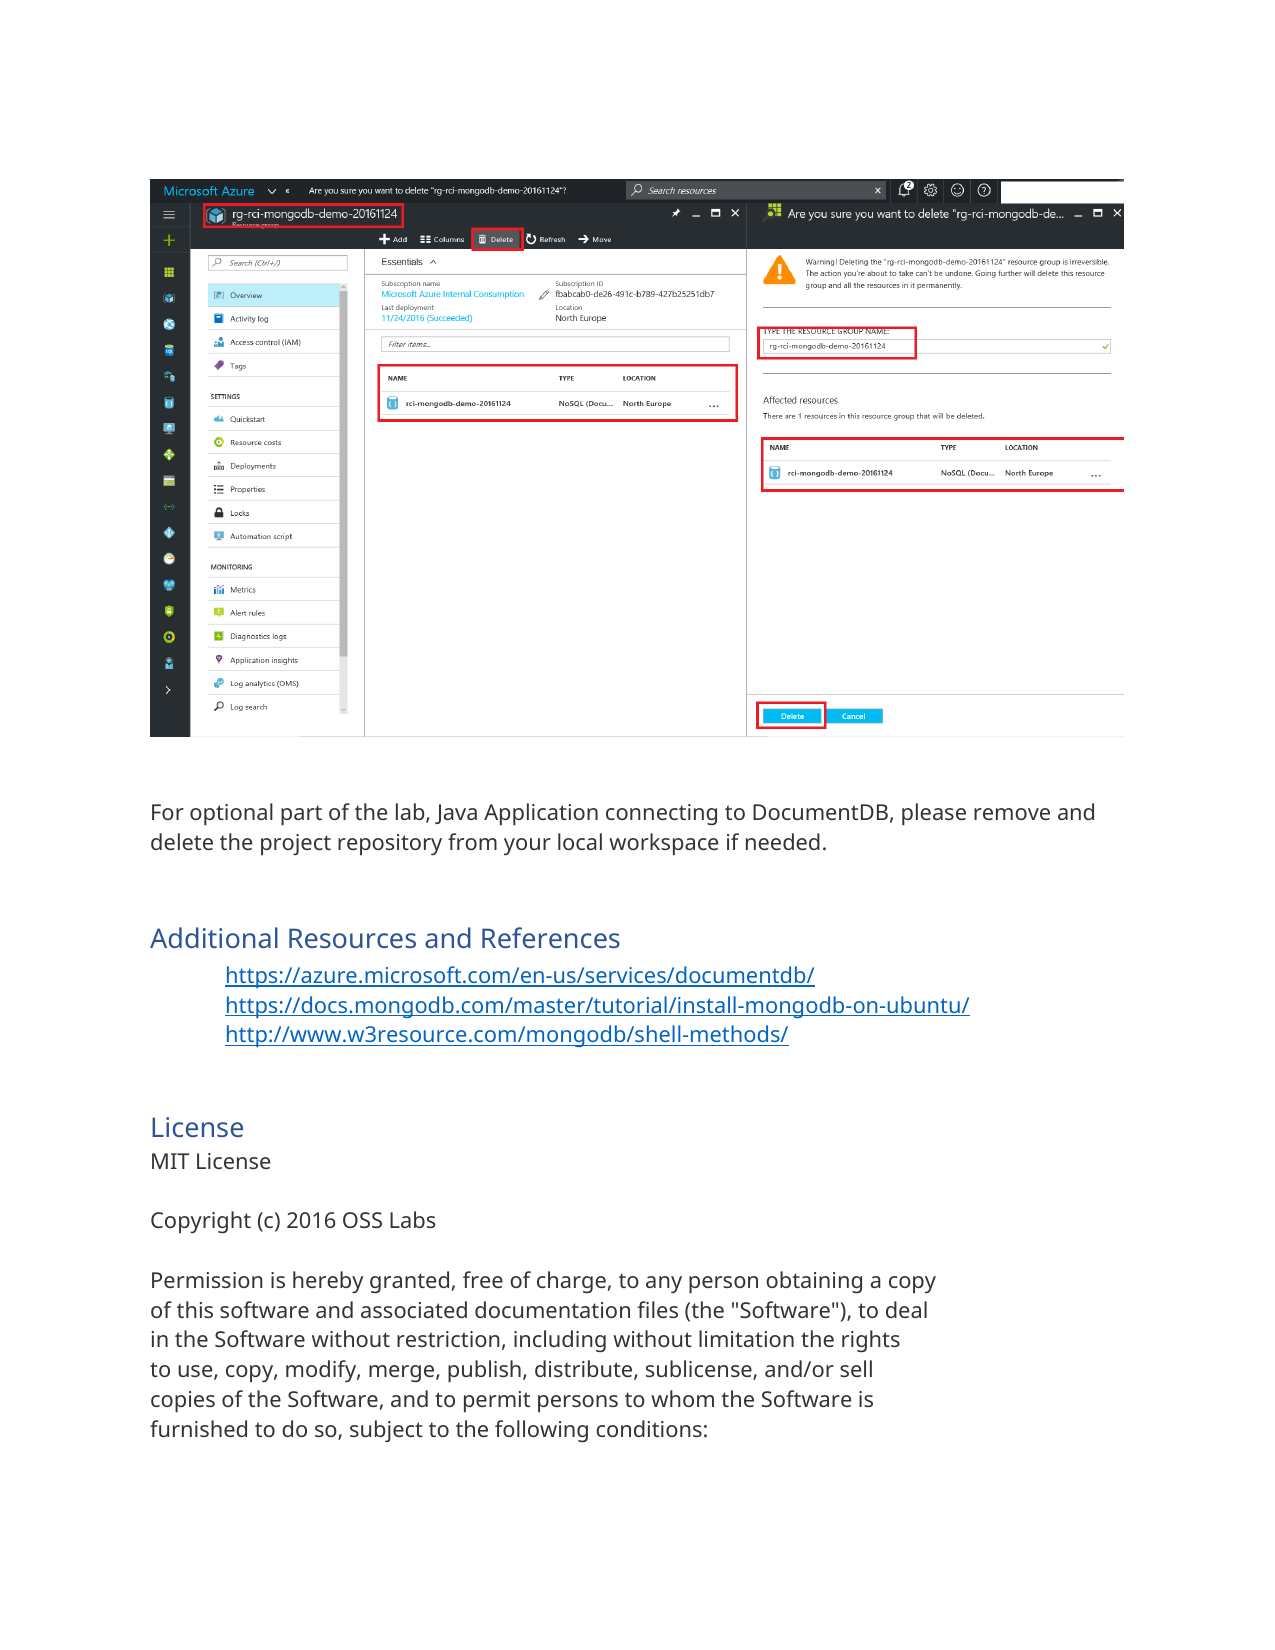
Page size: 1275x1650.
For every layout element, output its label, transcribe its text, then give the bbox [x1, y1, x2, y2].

text Copyright (c) 2016 OSS Labs [150, 1205, 1125, 1235]
text copies of the Software, and to permit persons to whom the Software is [150, 1384, 1125, 1414]
text Permission is hereby granted, free of charge, to any person obtaining a copy [150, 1265, 1125, 1294]
text of this software and associated documentation files (the "Software"), to deal [150, 1294, 1125, 1324]
text https://azure.microsoft.com/en-us/services/documentdb/ [225, 960, 1125, 989]
text License [150, 1109, 1125, 1146]
text furnished to do so, subject to the following conditions: [150, 1414, 1125, 1443]
text http://www.w3resource.com/mongodb/shell-methods/ [225, 1019, 1125, 1049]
subtitle Additional Resources and References [150, 920, 1125, 957]
text https://docs.mongodb.com/master/tutorial/install-mongodb-on-ubuntu/ [225, 989, 1125, 1019]
picture [150, 179, 1124, 737]
text in the Software without restriction, including without limitation the rights [150, 1324, 1125, 1354]
text MIT License [150, 1146, 1125, 1175]
text to use, copy, modify, merge, publish, distribute, sublicense, and/or sell [150, 1354, 1125, 1384]
text For optional part of the lab, Java Application connecting to DocumentDB, please remove and delete the project repository from your local workspace if needed. [150, 797, 1125, 856]
